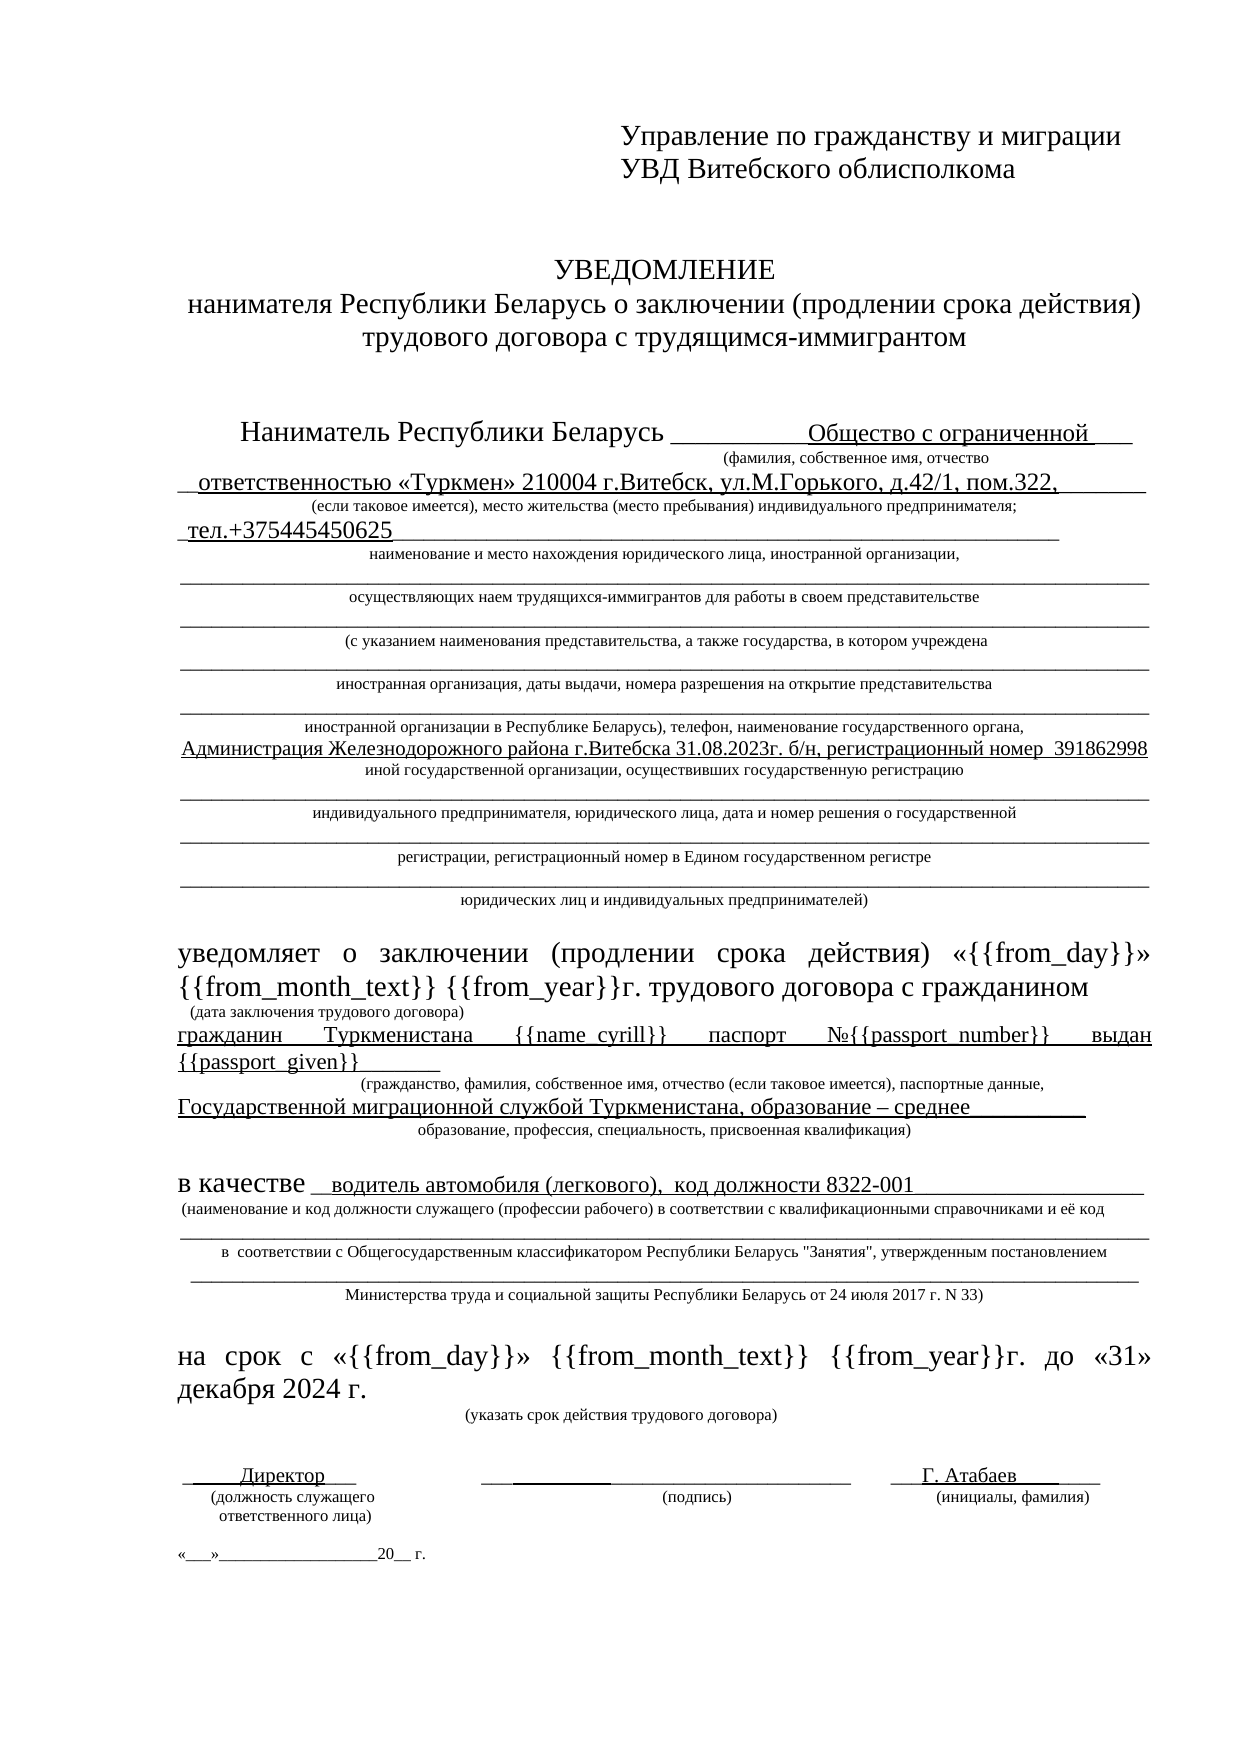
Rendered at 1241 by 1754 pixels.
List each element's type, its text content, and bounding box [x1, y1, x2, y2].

text _____________________________________________________________________________________________ [177, 822, 1152, 846]
text гражданин Туркменистана {{name_cyrill}} паспорт №{{passport_number}} выдан {{passport_given}}_______ [177, 1021, 1152, 1044]
text _____________________________________________________________________________________________ [177, 866, 1152, 890]
text Министерства труда и социальной защиты Республики Беларусь от 24 июля . N 33) [177, 1285, 1152, 1304]
text _____________________________________________________________________________________________ [177, 1218, 1152, 1242]
text ___________________________________________________________________________________________ [177, 1261, 1152, 1285]
text нанимателя Республики Беларусь о заключении (продлении срока действия) трудового договора с трудящимся-иммигрантом [177, 286, 1152, 353]
text Администрация Железнодорожного района г.Витебска 31.08.2023г. б/н, регистрационный номер 391862998 [177, 736, 1152, 760]
text в соответствии с Общегосударственным классификатором Республики Беларусь "Занятия", утвержденным постановлением [177, 1242, 1152, 1261]
text (наименование и код должности служащего (профессии рабочего) в соответствии с квалификационными справочниками и её код [177, 1199, 1152, 1218]
text ответственного лица) [177, 1506, 1152, 1525]
text (должность служащего (подпись) (инициалы, фамилия) [177, 1487, 1152, 1506]
text осуществляющих наем трудящихся-иммигрантов для работы в своем представительстве [177, 587, 1152, 606]
text (с указанием наименования представительства, а также государства, в котором учреждена [177, 630, 1152, 649]
text _____________________________________________________________________________________________ [177, 693, 1152, 717]
text _____________________________________________________________________________________________ [177, 649, 1152, 673]
text уведомляет о заключении (продлении срока действия) «{{from_day}}» {{from_month_text}} {{from_year}}г. трудового договора с гражданином [177, 935, 1152, 1002]
text Государственной миграционной службой Туркменистана, образование – среднее__________ [177, 1093, 1152, 1120]
text «___»___________________20__ г. [177, 1544, 1152, 1563]
text регистрации, регистрационный номер в Едином государственном регистре [177, 846, 1152, 866]
text _____________________________________________________________________________________________ [177, 563, 1152, 587]
text индивидуального предпринимателя, юридического лица, дата и номер решения о государственной [177, 803, 1152, 822]
text иной государственной организации, осуществивших государственную регистрацию [177, 760, 1152, 779]
text Наниматель Республики Беларусь ___________Общество с ограниченной ___ [177, 414, 1152, 448]
text (если таковое имеется), место жительства (место пребывания) индивидуального предпринимателя; [177, 496, 1152, 515]
text наименование и место нахождения юридического лица, иностранной организации, [177, 544, 1152, 563]
text (фамилия, собственное имя, отчество [177, 448, 1152, 467]
text _____________________________________________________________________________________________ [177, 606, 1152, 630]
text (указать срок действия трудового договора) [177, 1405, 1152, 1424]
text в качестве __водитель автомобиля (легкового), код должности 8322-001____________________ [177, 1165, 1152, 1199]
text образование, профессия, специальность, присвоенная квалификация) [177, 1120, 1152, 1139]
text УВЕДОМЛЕНИЕ [177, 252, 1152, 286]
text гражданин Туркменистана {{name_cyrill}} паспорт №{{passport_number}} выдан {{passport_given}}_______ [177, 1046, 1152, 1074]
text иностранной организации в Республике Беларусь), телефон, наименование государственного органа, [177, 717, 1152, 736]
text _____________________________________________________________________________________________ [177, 779, 1152, 803]
text УВД Витебского облисполкома [620, 152, 1152, 185]
text (дата заключения трудового договора) [177, 1002, 1152, 1021]
text Управление по гражданству и миграции [620, 118, 1152, 152]
text (гражданство, фамилия, собственное имя, отчество (если таковое имеется), паспортные данные, [177, 1074, 1152, 1093]
text __ответственностью «Туркмен» 210004 г.Витебск, ул.М.Горького, д.42/1, пом.322,_______ [177, 467, 1152, 496]
text _ Директор___ ___ _______________________ ___Г. Атабаев ____ [177, 1462, 1152, 1487]
text _тел.+375445450625________________________________________________________________ [177, 515, 1152, 544]
text иностранная организация, даты выдачи, номера разрешения на открытие представительства [177, 673, 1152, 693]
text юридических лиц и индивидуальных предпринимателей) [177, 890, 1152, 909]
text на срок с «{{from_day}}» {{from_month_text}} {{from_year}}г. до «31» декабря 2024 г. [177, 1338, 1152, 1405]
